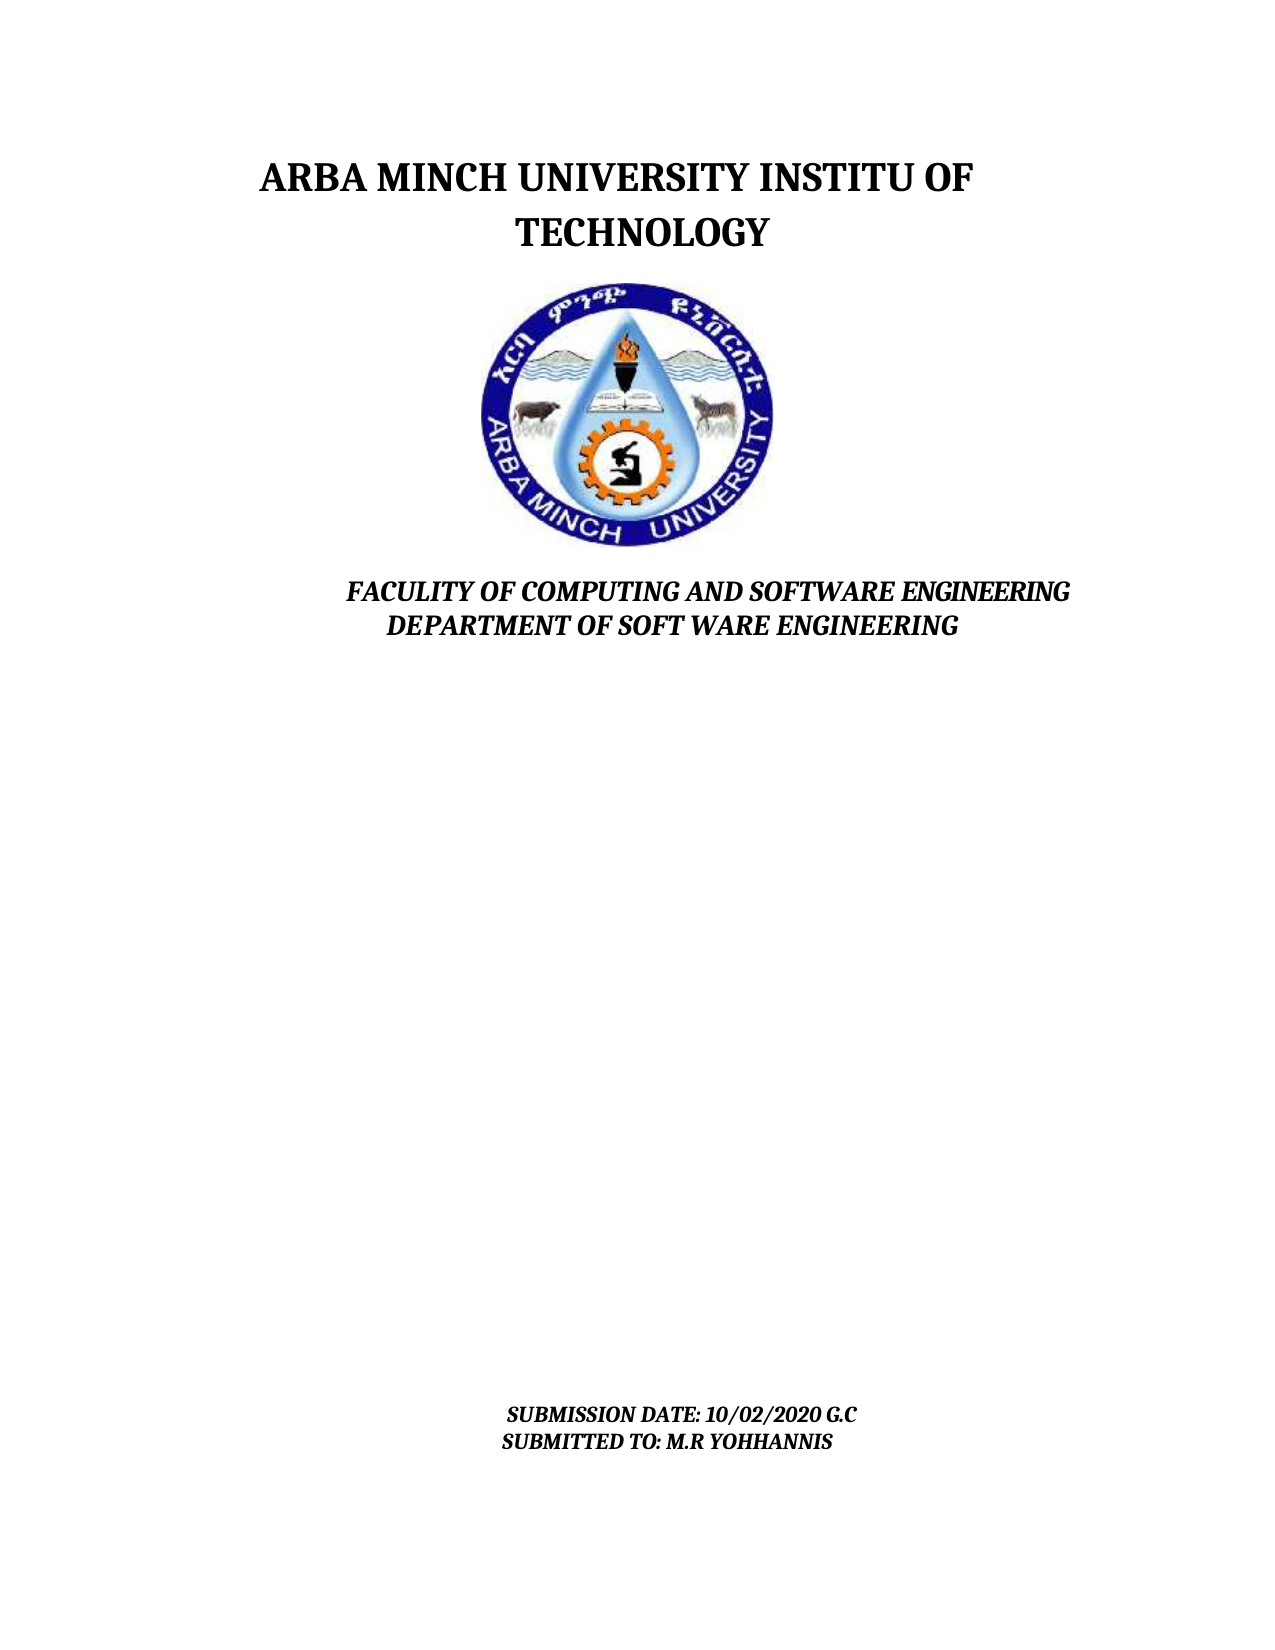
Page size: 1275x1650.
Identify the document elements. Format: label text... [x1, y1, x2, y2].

text SUBMISSION DATE: 10/02/2020 G.C [150, 1402, 1109, 1428]
text SUBMITTED TO: M.R YOHHANNIS [150, 1428, 1125, 1455]
picture [481, 283, 774, 548]
text FACULITY OF COMPUTING AND SOFTWARE ENGINEERING [150, 575, 1125, 609]
text ARBA MINCH UNIVERSITY INSTITU OF TECHNOLOGY [259, 154, 1023, 257]
text DEPARTMENT OF SOFT WARE ENGINEERING [150, 609, 1125, 642]
